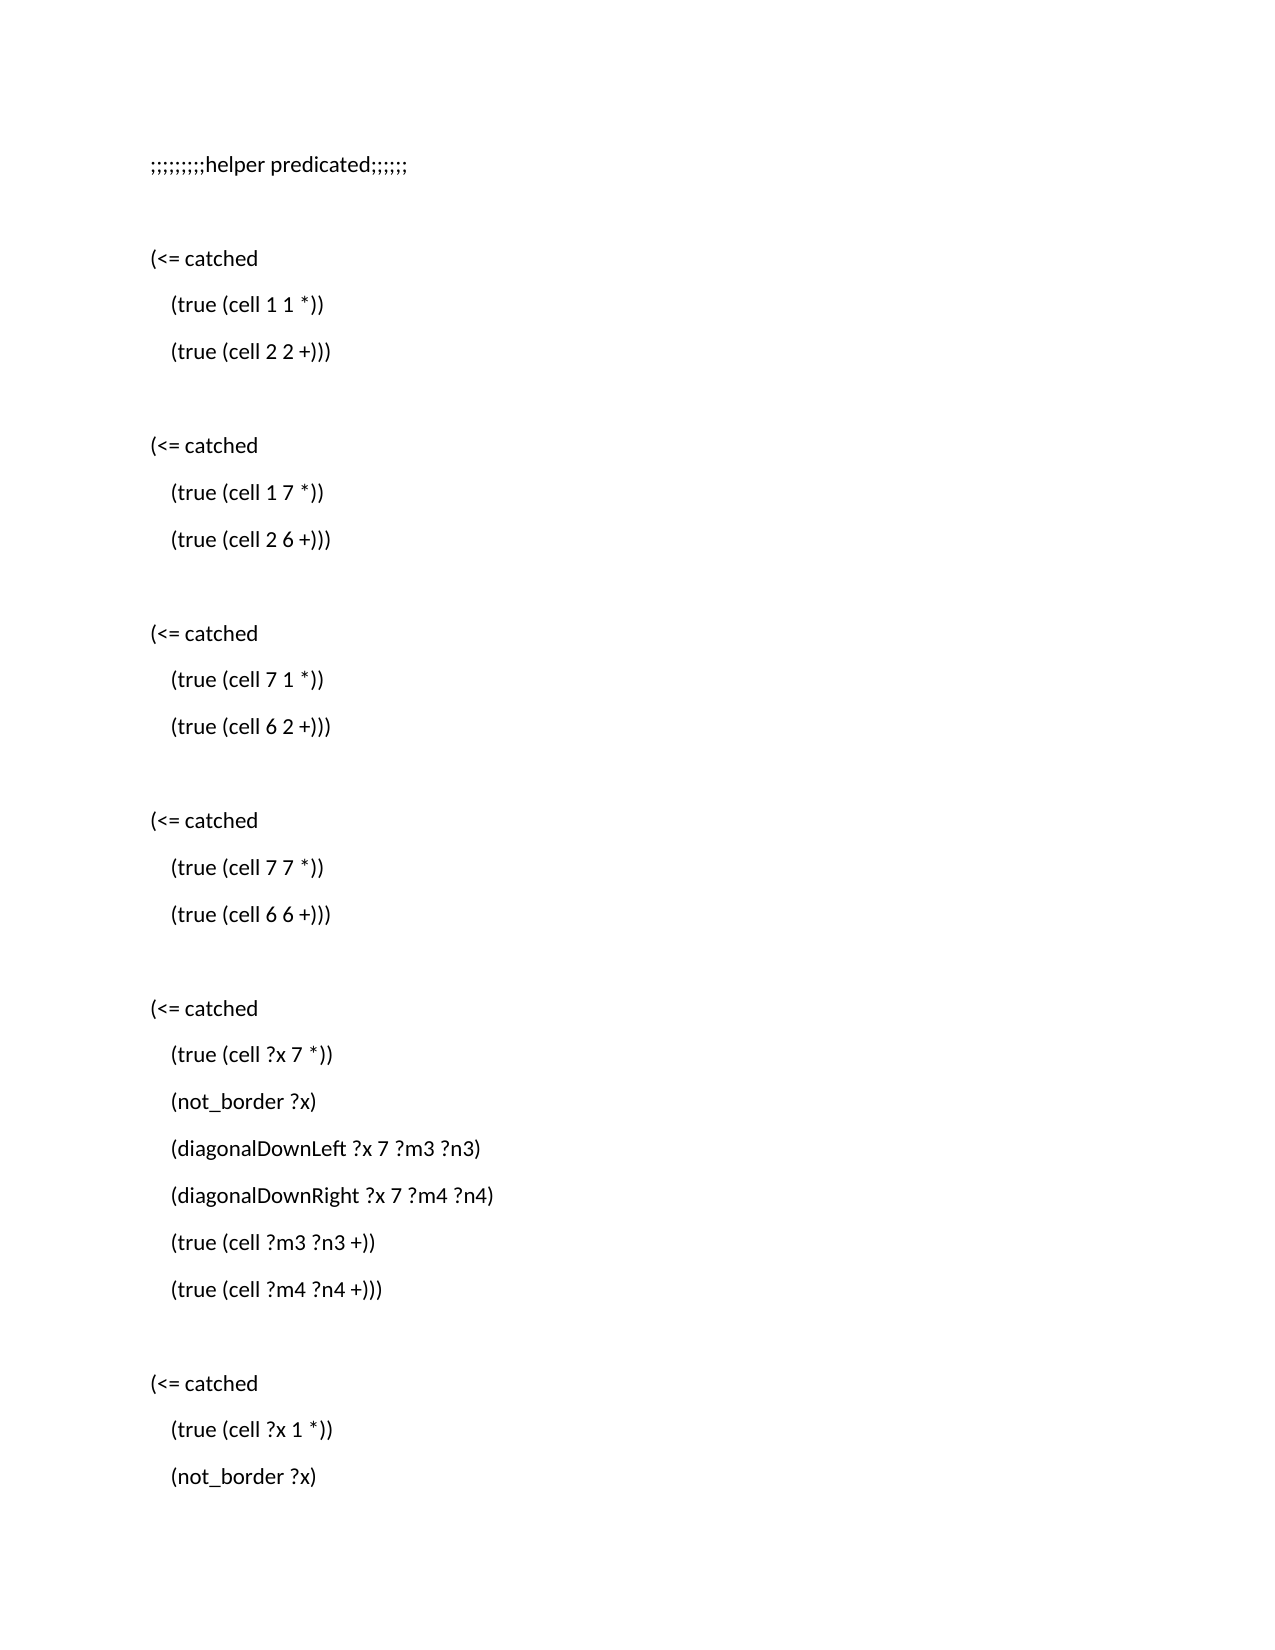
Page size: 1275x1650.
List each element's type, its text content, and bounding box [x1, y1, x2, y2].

text (<= catched [150, 619, 1125, 647]
text (true (cell 2 2 +))) [150, 337, 1125, 366]
text (<= catched [150, 994, 1125, 1022]
text (true (cell 2 6 +))) [150, 525, 1125, 553]
text (true (cell ?x 7 *)) [150, 1041, 1125, 1069]
text (true (cell 6 2 +))) [150, 712, 1125, 741]
text (<= catched [150, 431, 1125, 459]
text (<= catched [150, 1369, 1125, 1397]
text (true (cell 1 7 *)) [150, 478, 1125, 506]
text (not_border ?x) [150, 1087, 1125, 1116]
text (not_border ?x) [150, 1462, 1125, 1491]
text (diagonalDownLeft ?x 7 ?m3 ?n3) [150, 1134, 1125, 1162]
text (true (cell ?x 1 *)) [150, 1416, 1125, 1444]
text (true (cell 7 1 *)) [150, 666, 1125, 694]
text (true (cell 1 1 *)) [150, 291, 1125, 319]
text (true (cell 6 6 +))) [150, 900, 1125, 928]
text (<= catched [150, 244, 1125, 272]
text (true (cell ?m4 ?n4 +))) [150, 1275, 1125, 1303]
text (diagonalDownRight ?x 7 ?m4 ?n4) [150, 1181, 1125, 1209]
text (<= catched [150, 806, 1125, 834]
text (true (cell ?m3 ?n3 +)) [150, 1228, 1125, 1256]
text ;;;;;;;;;helper predicated;;;;;; [150, 150, 1125, 178]
text (true (cell 7 7 *)) [150, 853, 1125, 881]
